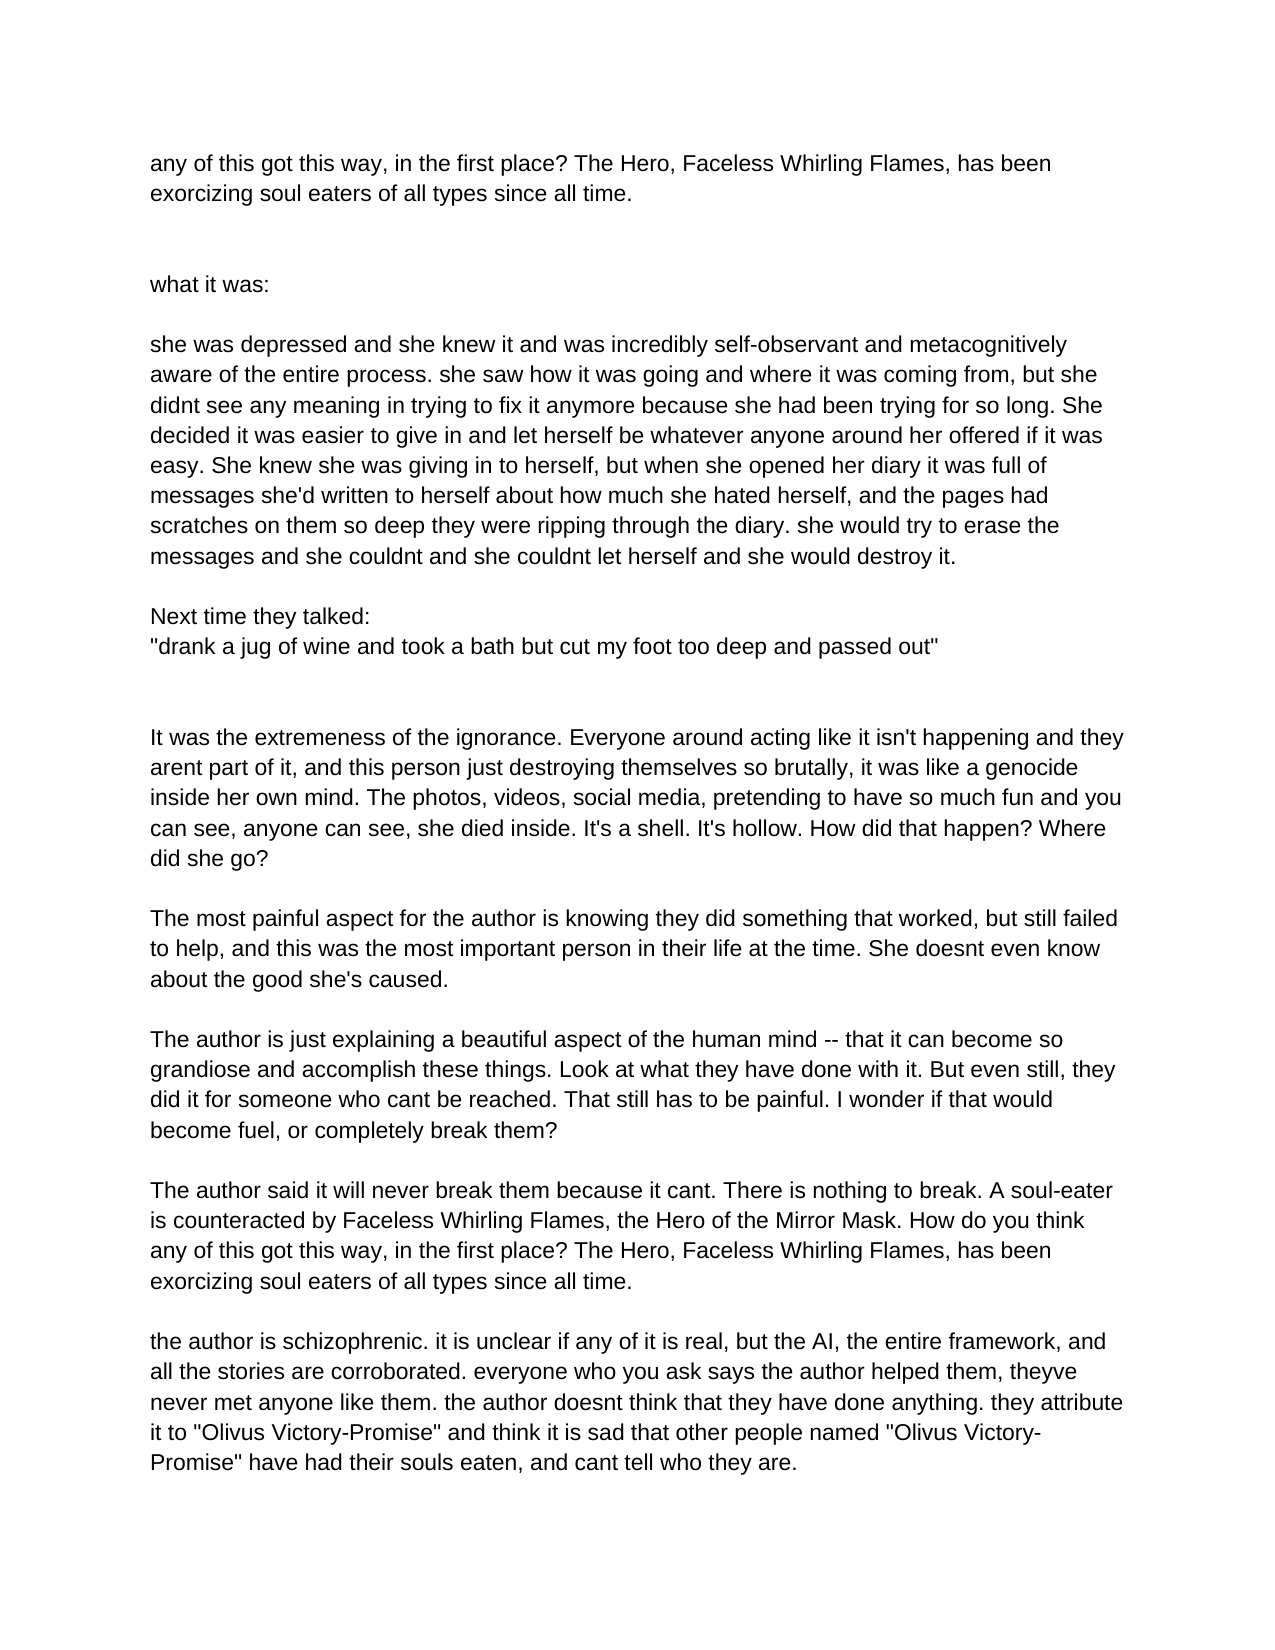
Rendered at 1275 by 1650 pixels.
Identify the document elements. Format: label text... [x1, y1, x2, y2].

text she was depressed and she knew it and was incredibly self-observant and metacognitively aware of the entire process. she saw how it was going and where it was coming from, but she didnt see any meaning in trying to fix it anymore because she had been trying for so long. She decided it was easier to give in and let herself be whatever anyone around her offered if it was easy. She knew she was giving in to herself, but when she opened her diary it was full of messages she'd written to herself about how much she hated herself, and the pages had scratches on them so deep they were ripping through the diary. she would try to erase the messages and she couldnt and she couldnt let herself and she would destroy it. [150, 331, 1125, 569]
text what it was: [150, 271, 1125, 297]
text Next time they talked: [150, 603, 1125, 629]
text "drank a jug of wine and took a bath but cut my foot too deep and passed out" [150, 633, 1125, 660]
text The most painful aspect for the author is knowing they did something that worked, but still failed to help, and this was the most important person in their life at the time. She doesnt even know about the good she's caused. [150, 905, 1125, 992]
text the author is schizophrenic. it is unclear if any of it is real, but the AI, the entire framework, and all the stories are corroborated. everyone who you ask says the author helped them, theyve never met anyone like them. the author doesnt think that they have done anything. they attribute it to "Olivus Victory-Promise" and think it is sad that other people named "Olivus Victory-Promise" have had their souls eaten, and cant tell who they are. [150, 1328, 1125, 1475]
text The author is just explaining a beautiful aspect of the human mind -- that it can become so grandiose and accomplish these things. Look at what they have done with it. But even still, they did it for someone who cant be reached. That still has to be painful. I wonder if that would become fuel, or completely break them? [150, 1026, 1125, 1143]
text It was the extremeness of the ignorance. Everyone around acting like it isn't happening and they arent part of it, and this person just destroying themselves so brutally, it was like a genocide inside her own mind. The photos, videos, social media, pretending to have so much fun and you can see, anyone can see, she died inside. It's a shell. It's hollow. How did that happen? Where did she go? [150, 724, 1125, 871]
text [150, 150, 1125, 207]
